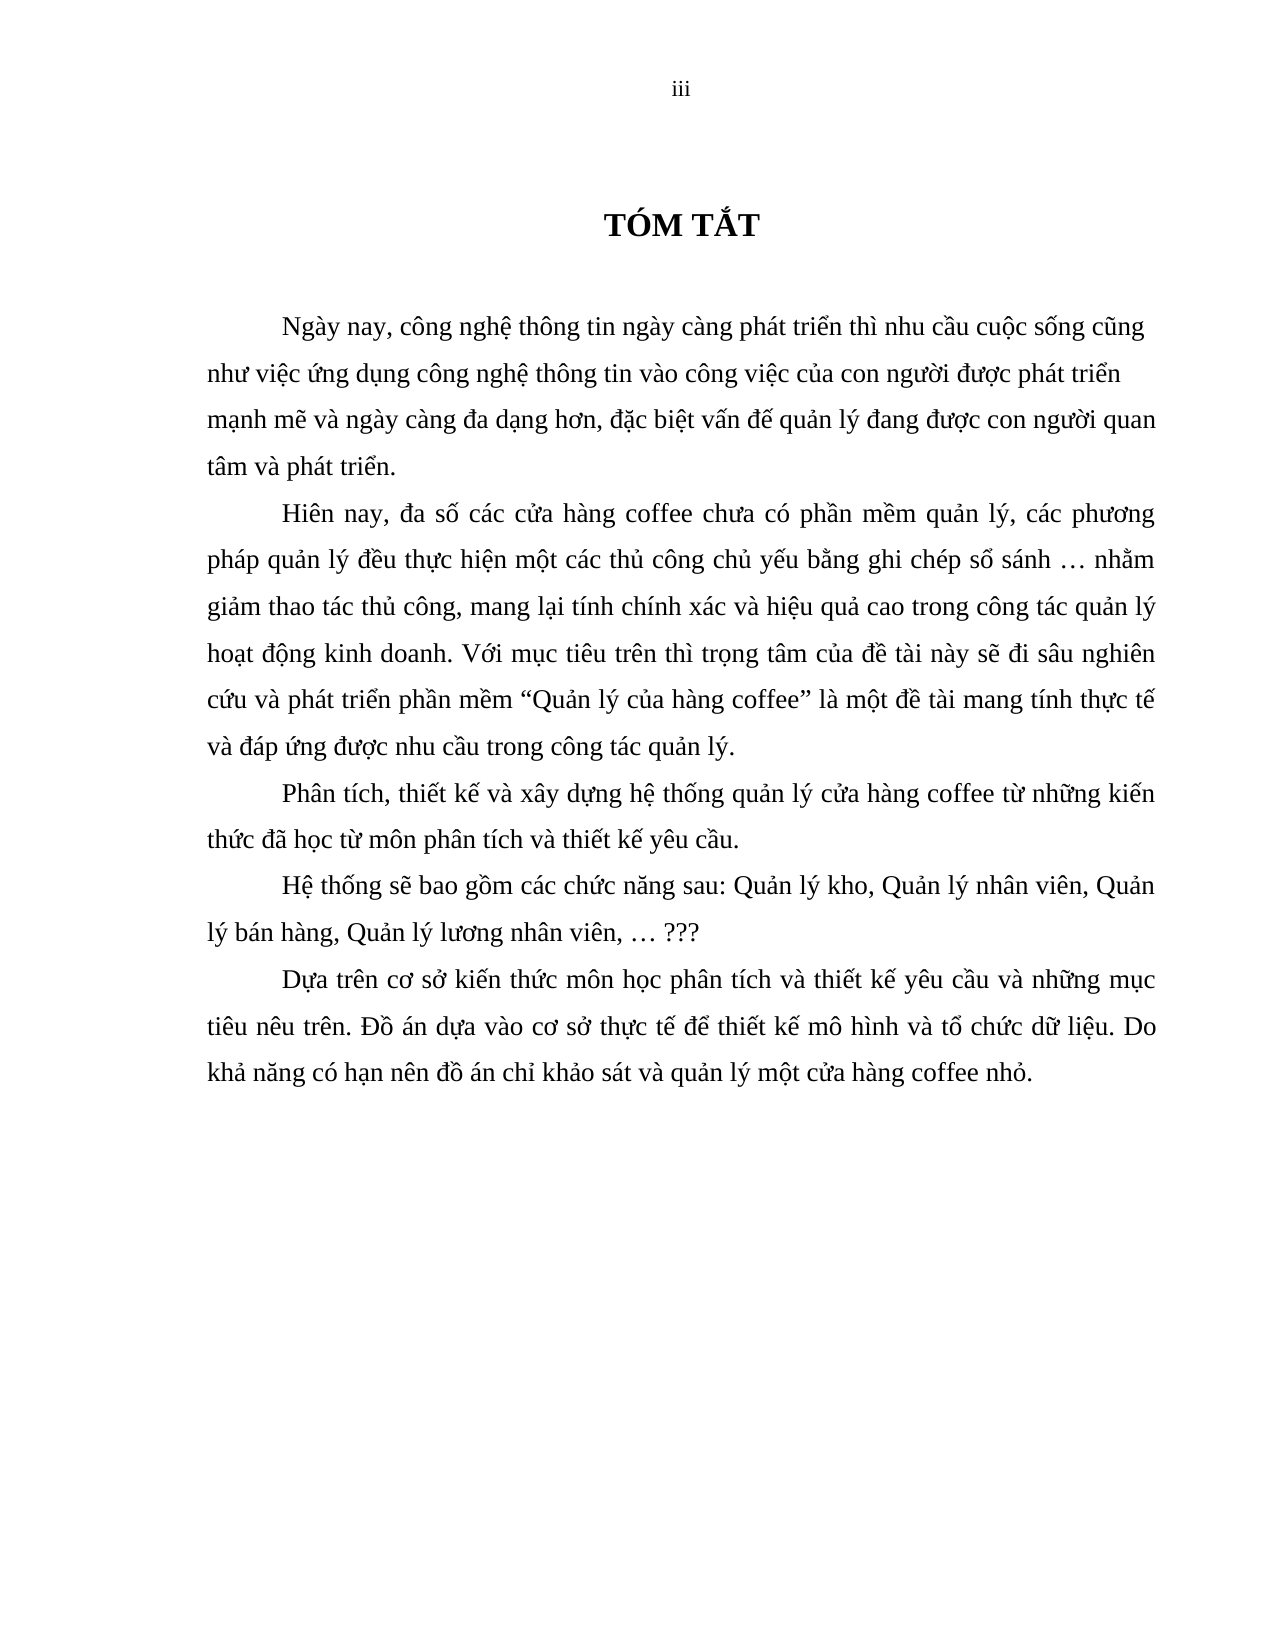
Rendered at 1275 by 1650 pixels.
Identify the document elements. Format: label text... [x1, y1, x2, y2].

text Hệ thống sẽ bao gồm các chức năng sau: Quản lý kho, Quản lý nhân viên, Quản lý bán hàng, Quản lý lương nhân viên, … ??? [207, 869, 1157, 947]
subtitle TÓM TẮT [301, 205, 1063, 244]
text Phân tích, thiết kế và xây dựng hệ thống quản lý cửa hàng coffee từ những kiến thức đã học từ môn phân tích và thiết kế yêu cầu. [207, 777, 1157, 854]
text Dựa trên cơ sở kiến thức môn học phân tích và thiết kế yêu cầu và những mục tiêu nêu trên. Đồ án dựa vào cơ sở thực tế để thiết kế mô hình và tổ chức dữ liệu. Do khả năng có hạn nên đồ án chỉ khảo sát và quản lý một cửa hàng coffee nhỏ. [207, 963, 1157, 1087]
text Ngày nay, công nghệ thông tin ngày càng phát triển thì nhu cầu cuộc sống cũng như việc ứng dụng công nghệ thông tin vào công việc của con người được phát triển mạnh mẽ và ngày càng đa dạng hơn, đặc biệt vấn đế quản lý đang được con người quan tâm và phát triển. [207, 310, 1159, 481]
text Hiên nay, đa số các cửa hàng coffee chưa có phần mềm quản lý, các phương pháp quản lý đều thực hiện một các thủ công chủ yếu bằng ghi chép sổ sánh … nhằm giảm thao tác thủ công, mang lại tính chính xác và hiệu quả cao trong công tác quản lý hoạt động kinh doanh. Với mục tiêu trên thì trọng tâm của đề tài này sẽ đi sâu nghiên cứu và phát triển phần mềm “Quản lý của hàng coffee” là một đề tài mang tính thực tế và đáp ứng được nhu cầu trong công tác quản lý. [207, 497, 1157, 761]
